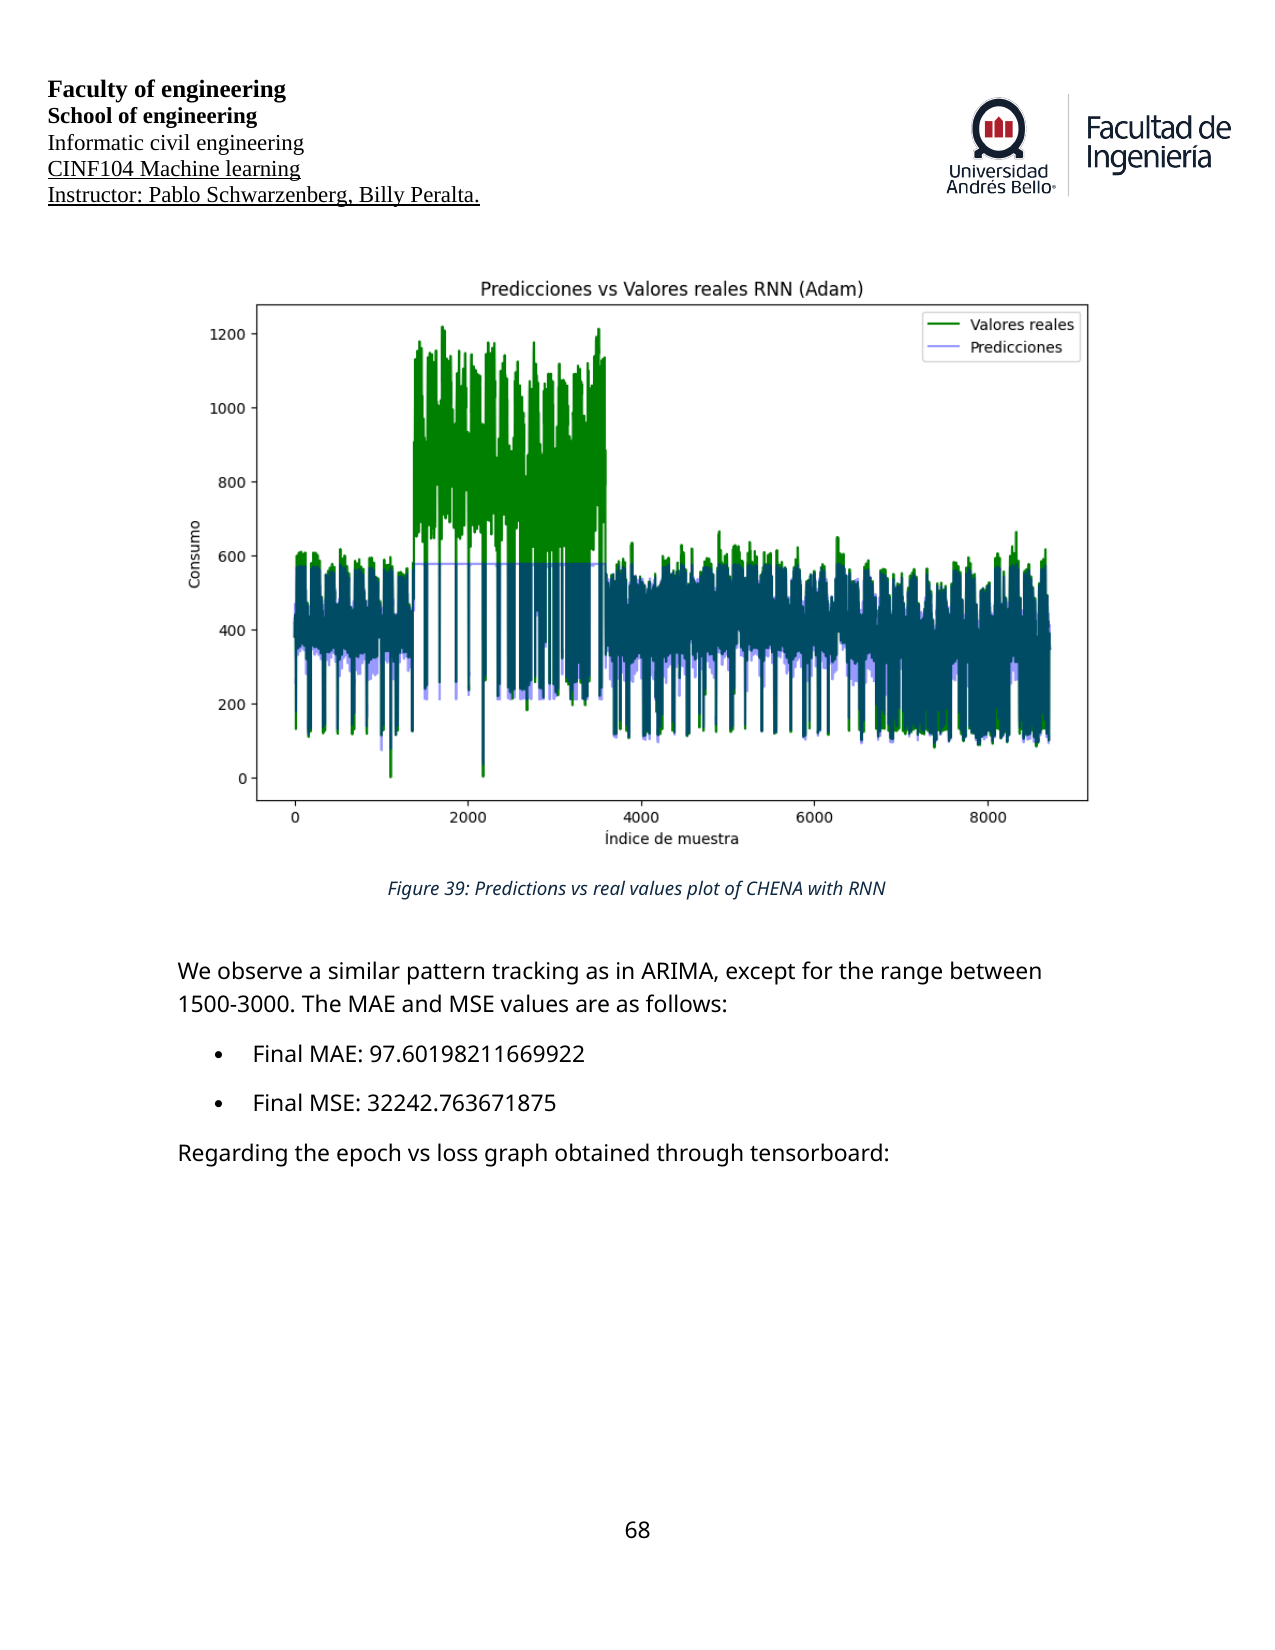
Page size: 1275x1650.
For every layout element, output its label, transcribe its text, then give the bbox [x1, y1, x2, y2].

list Final MAE: 97.60198211669922 [215, 1038, 1098, 1069]
picture [940, 75, 1239, 210]
list Final MSE: 32242.763671875 [215, 1087, 1098, 1119]
text Figure 39: Predictions vs real values plot of CHENA with RNN [177, 875, 1098, 901]
text We observe a similar pattern tracking as in ARIMA, except for the range between 1500-3000. The MAE and MSE values are as follows: [177, 922, 1098, 1019]
picture [177, 270, 1098, 857]
text Regarding the epoch vs loss graph obtained through tensorboard: [177, 1137, 1098, 1168]
